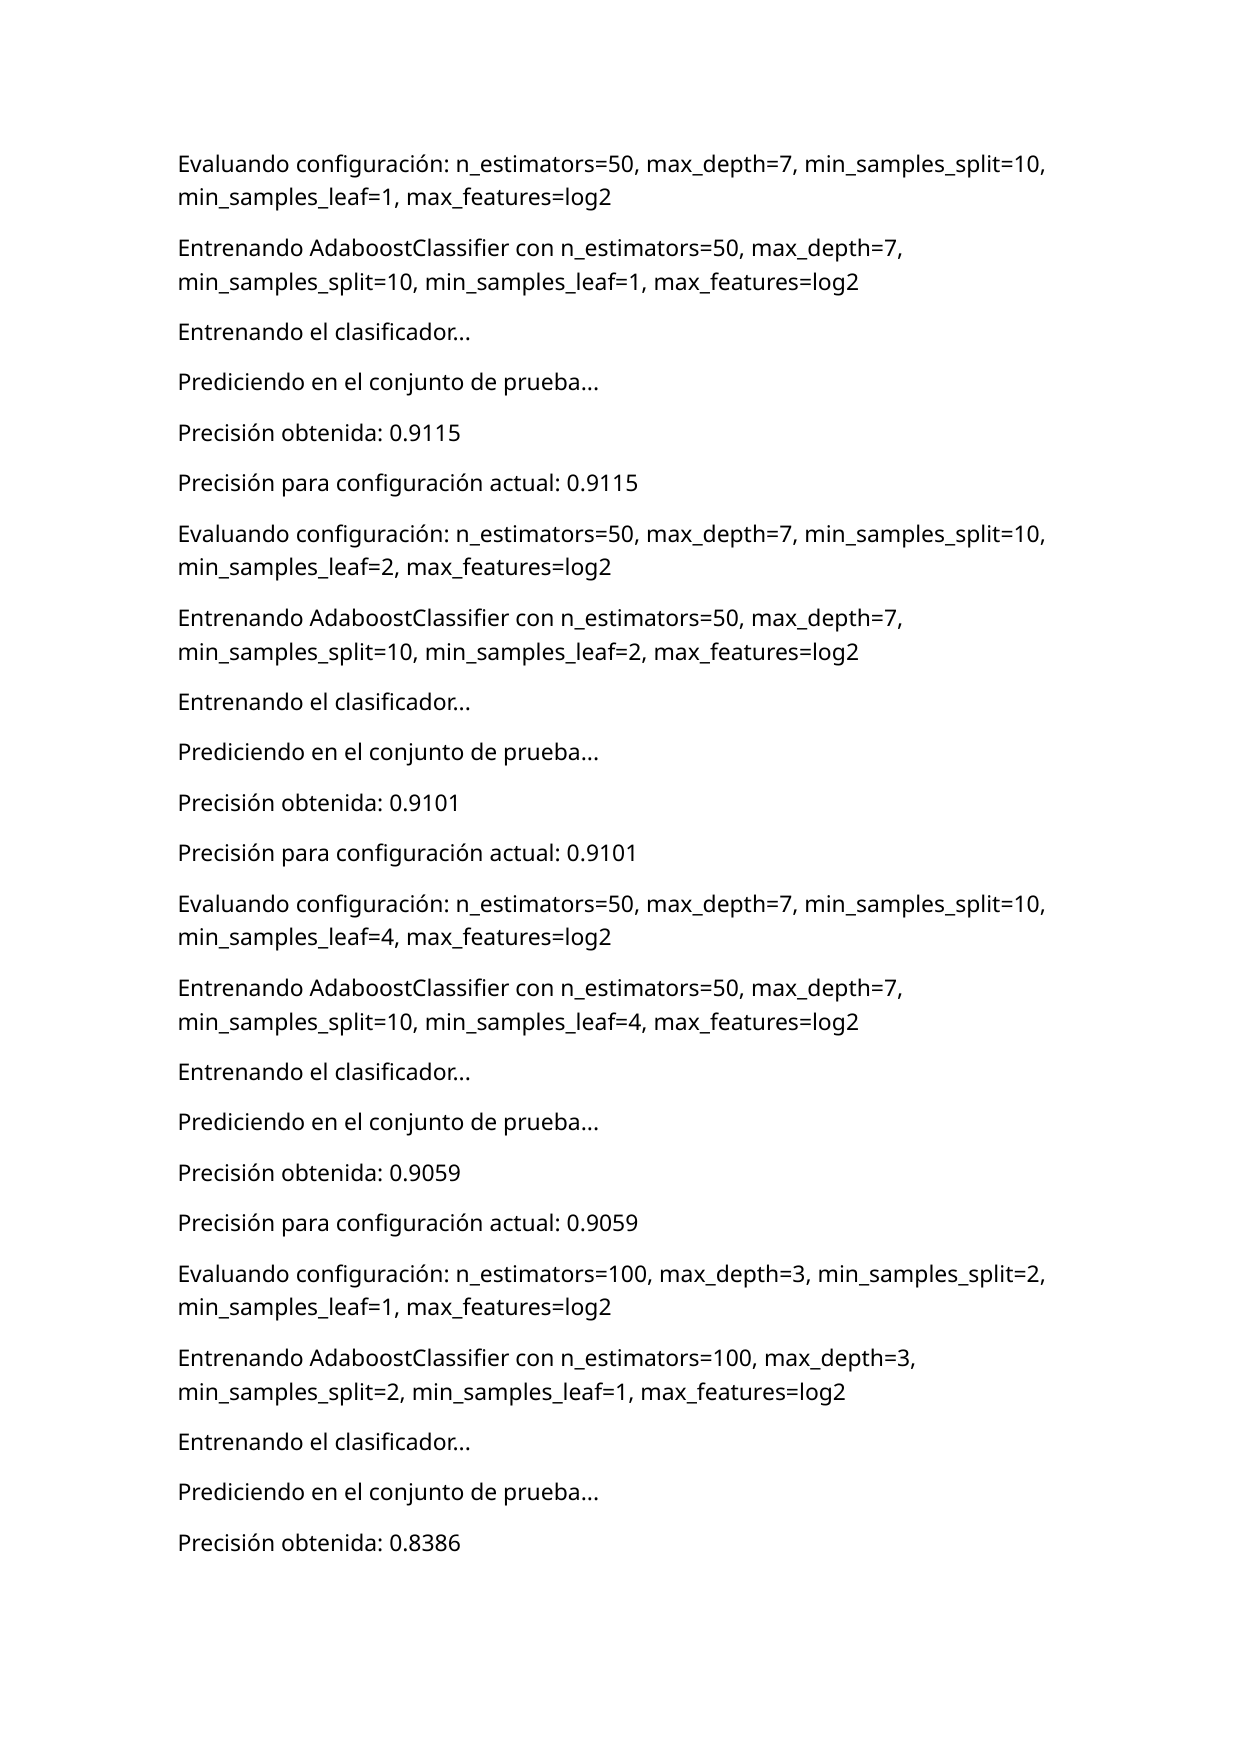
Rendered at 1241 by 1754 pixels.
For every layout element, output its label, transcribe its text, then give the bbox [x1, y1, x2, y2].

text Entrenando el clasificador... [177, 1157, 1063, 1188]
text Evaluando configuración: n_estimators=100, max_depth=3, min_samples_split=2, min_samples_leaf=1, max_features=log2 [177, 1358, 1063, 1423]
text Precisión obtenida: 0.9088 [177, 148, 1063, 179]
text Entrenando el clasificador... [177, 787, 1063, 818]
text Precisión obtenida: 0.9115 [177, 518, 1063, 549]
text Evaluando configuración: n_estimators=50, max_depth=7, min_samples_split=10, min_samples_leaf=2, max_features=log2 [177, 618, 1063, 683]
text Precisión para configuración actual: 0.9059 [177, 1308, 1063, 1339]
text Entrenando AdaboostClassifier con n_estimators=100, max_depth=3, min_samples_split=2, min_samples_leaf=1, max_features=log2 [177, 1443, 1063, 1508]
text Precisión para configuración actual: 0.9115 [177, 568, 1063, 599]
text Entrenando el clasificador... [177, 417, 1063, 448]
text Precisión obtenida: 0.9101 [177, 888, 1063, 919]
text Precisión obtenida: 0.9059 [177, 1258, 1063, 1289]
text Prediciendo en el conjunto de prueba... [177, 467, 1063, 498]
text Entrenando AdaboostClassifier con n_estimators=50, max_depth=7, min_samples_split=10, min_samples_leaf=1, max_features=log2 [177, 333, 1063, 398]
text Precisión para configuración actual: 0.9088 [177, 198, 1063, 229]
text Precisión para configuración actual: 0.9101 [177, 938, 1063, 969]
text Entrenando el clasificador... [177, 1527, 1063, 1558]
text Evaluando configuración: n_estimators=50, max_depth=7, min_samples_split=10, min_samples_leaf=4, max_features=log2 [177, 988, 1063, 1053]
text Prediciendo en el conjunto de prueba... [177, 1207, 1063, 1238]
text Evaluando configuración: n_estimators=50, max_depth=7, min_samples_split=10, min_samples_leaf=1, max_features=log2 [177, 248, 1063, 313]
text Prediciendo en el conjunto de prueba... [177, 837, 1063, 868]
text Entrenando AdaboostClassifier con n_estimators=50, max_depth=7, min_samples_split=10, min_samples_leaf=4, max_features=log2 [177, 1073, 1063, 1138]
text Entrenando AdaboostClassifier con n_estimators=50, max_depth=7, min_samples_split=10, min_samples_leaf=2, max_features=log2 [177, 703, 1063, 768]
